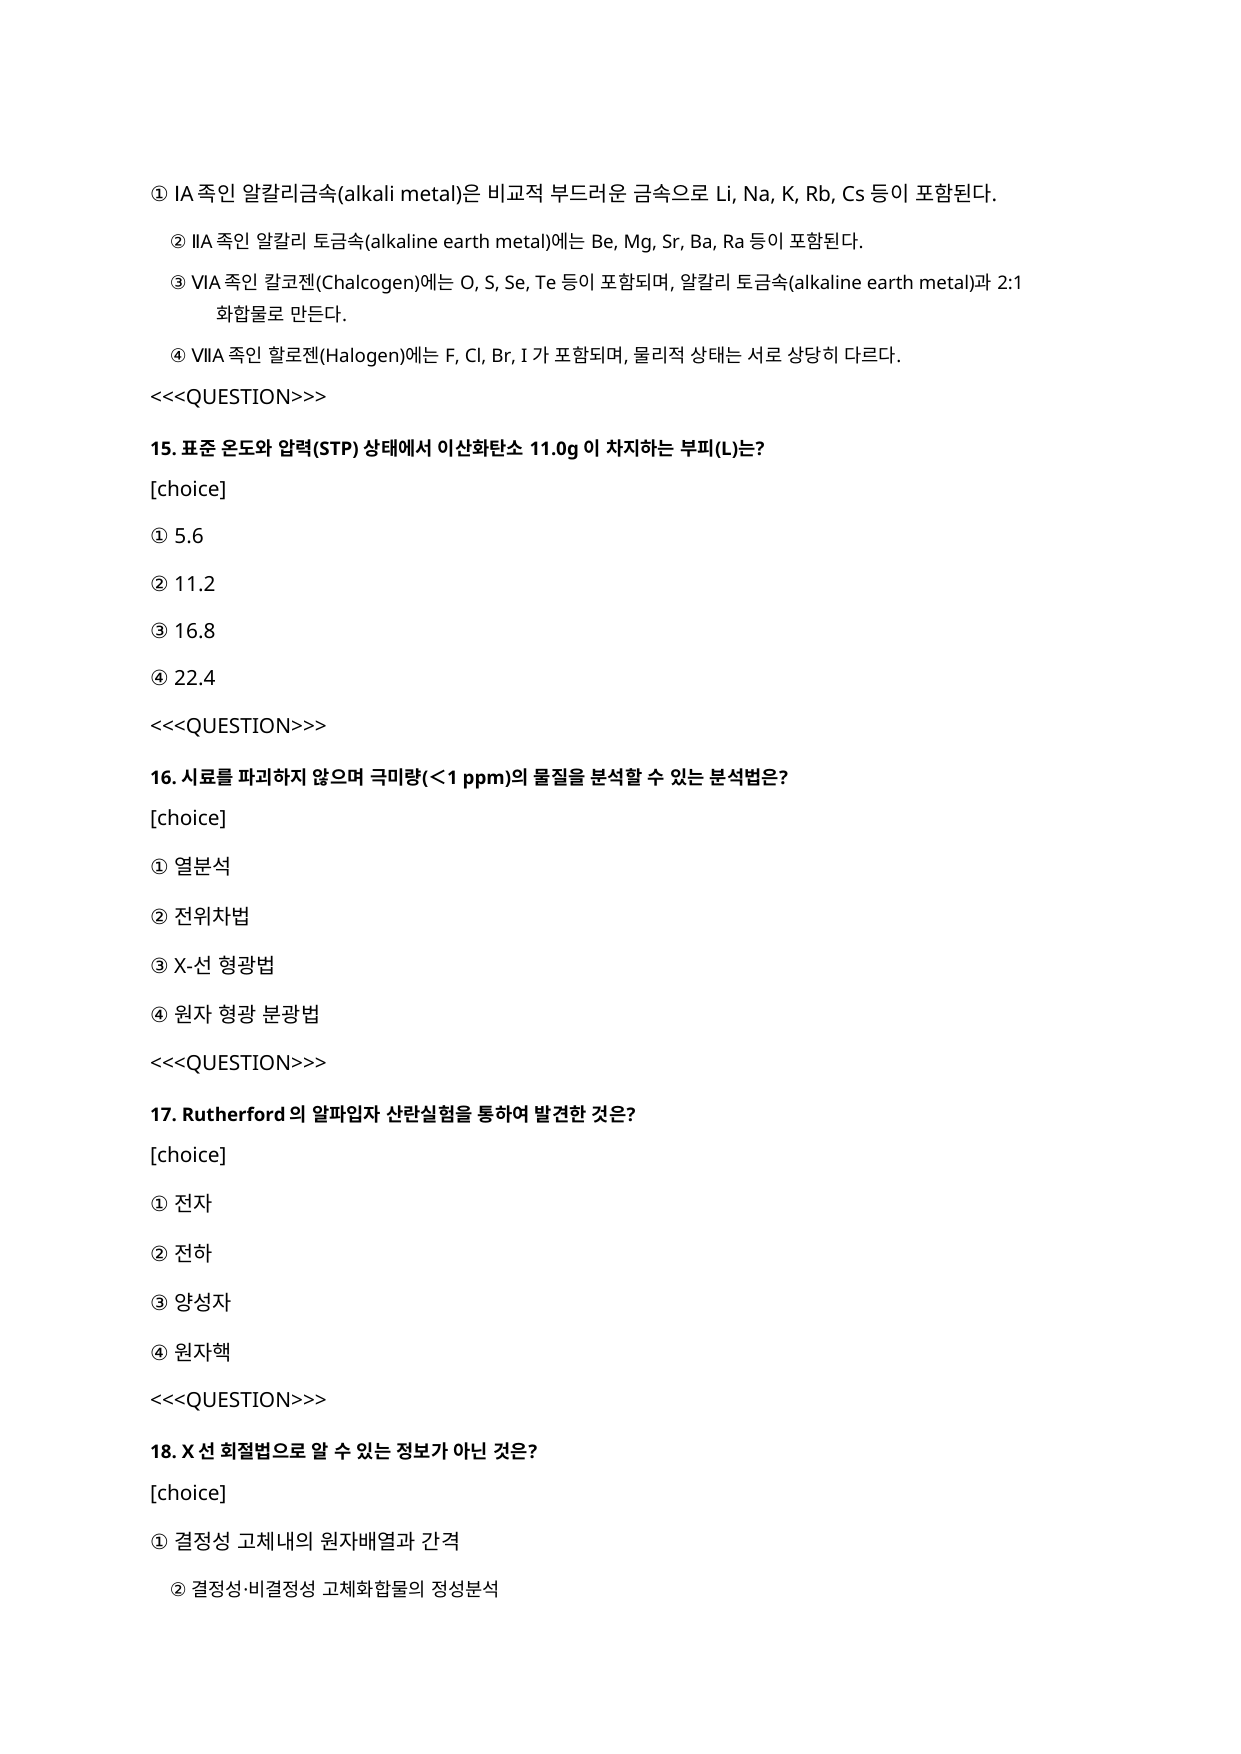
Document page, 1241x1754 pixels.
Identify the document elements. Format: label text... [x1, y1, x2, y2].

text [choice] [150, 1140, 1090, 1169]
text <<<QUESTION>>> [150, 382, 1090, 410]
text ② 전하 [150, 1237, 1090, 1267]
text ① 열분석 [150, 851, 1090, 881]
text ② 결정성·비결정성 고체화합물의 정성분석 [150, 1574, 1090, 1601]
text <<<QUESTION>>> [150, 1048, 1090, 1076]
text ① 결정성 고체내의 원자배열과 간격 [150, 1525, 1090, 1555]
text ④ ⅦA족인 할로젠(Halogen)에는 F, Cl, Br, I 가 포함되며, 물리적 상태는 서로 상당히 다르다. [150, 341, 1090, 368]
text [choice] [150, 474, 1090, 503]
text ① 전자 [150, 1188, 1090, 1218]
text 17. Rutherford의 알파입자 산란실험을 통하여 발견한 것은? [150, 1099, 1090, 1127]
text ③ 16.8 [150, 616, 1090, 645]
text <<<QUESTION>>> [150, 1385, 1090, 1414]
text ④ 22.4 [150, 663, 1090, 692]
text [choice] [150, 803, 1090, 832]
text ③ ⅥA족인 칼코젠(Chalcogen)에는 O, S, Se, Te 등이 포함되며, 알칼리 토금속(alkaline earth metal)과 2:1 화합물로 만든다. [150, 267, 1090, 327]
text <<<QUESTION>>> [150, 711, 1090, 739]
text ② 11.2 [150, 569, 1090, 597]
text ① ⅠA족인 알칼리금속(alkali metal)은 비교적 부드러운 금속으로 Li, Na, K, Rb, Cs 등이 포함된다. [150, 177, 1090, 207]
text ② 전위차법 [150, 900, 1090, 930]
text ④ 원자 형광 분광법 [150, 999, 1090, 1029]
text ③ X-선 형광법 [150, 949, 1090, 979]
text ③ 양성자 [150, 1286, 1090, 1317]
text [choice] [150, 1478, 1090, 1506]
text 18. X선 회절법으로 알 수 있는 정보가 아닌 것은? [150, 1437, 1090, 1464]
text 15. 표준 온도와 압력(STP) 상태에서 이산화탄소 11.0g 이 차지하는 부피(L)는? [150, 433, 1090, 461]
text ④ 원자핵 [150, 1336, 1090, 1366]
text 16. 시료를 파괴하지 않으며 극미량(＜1 ppm)의 물질을 분석할 수 있는 분석법은? [150, 762, 1090, 789]
text ① 5.6 [150, 522, 1090, 550]
text ② ⅡA족인 알칼리 토금속(alkaline earth metal)에는 Be, Mg, Sr, Ba, Ra 등이 포함된다. [150, 227, 1090, 254]
